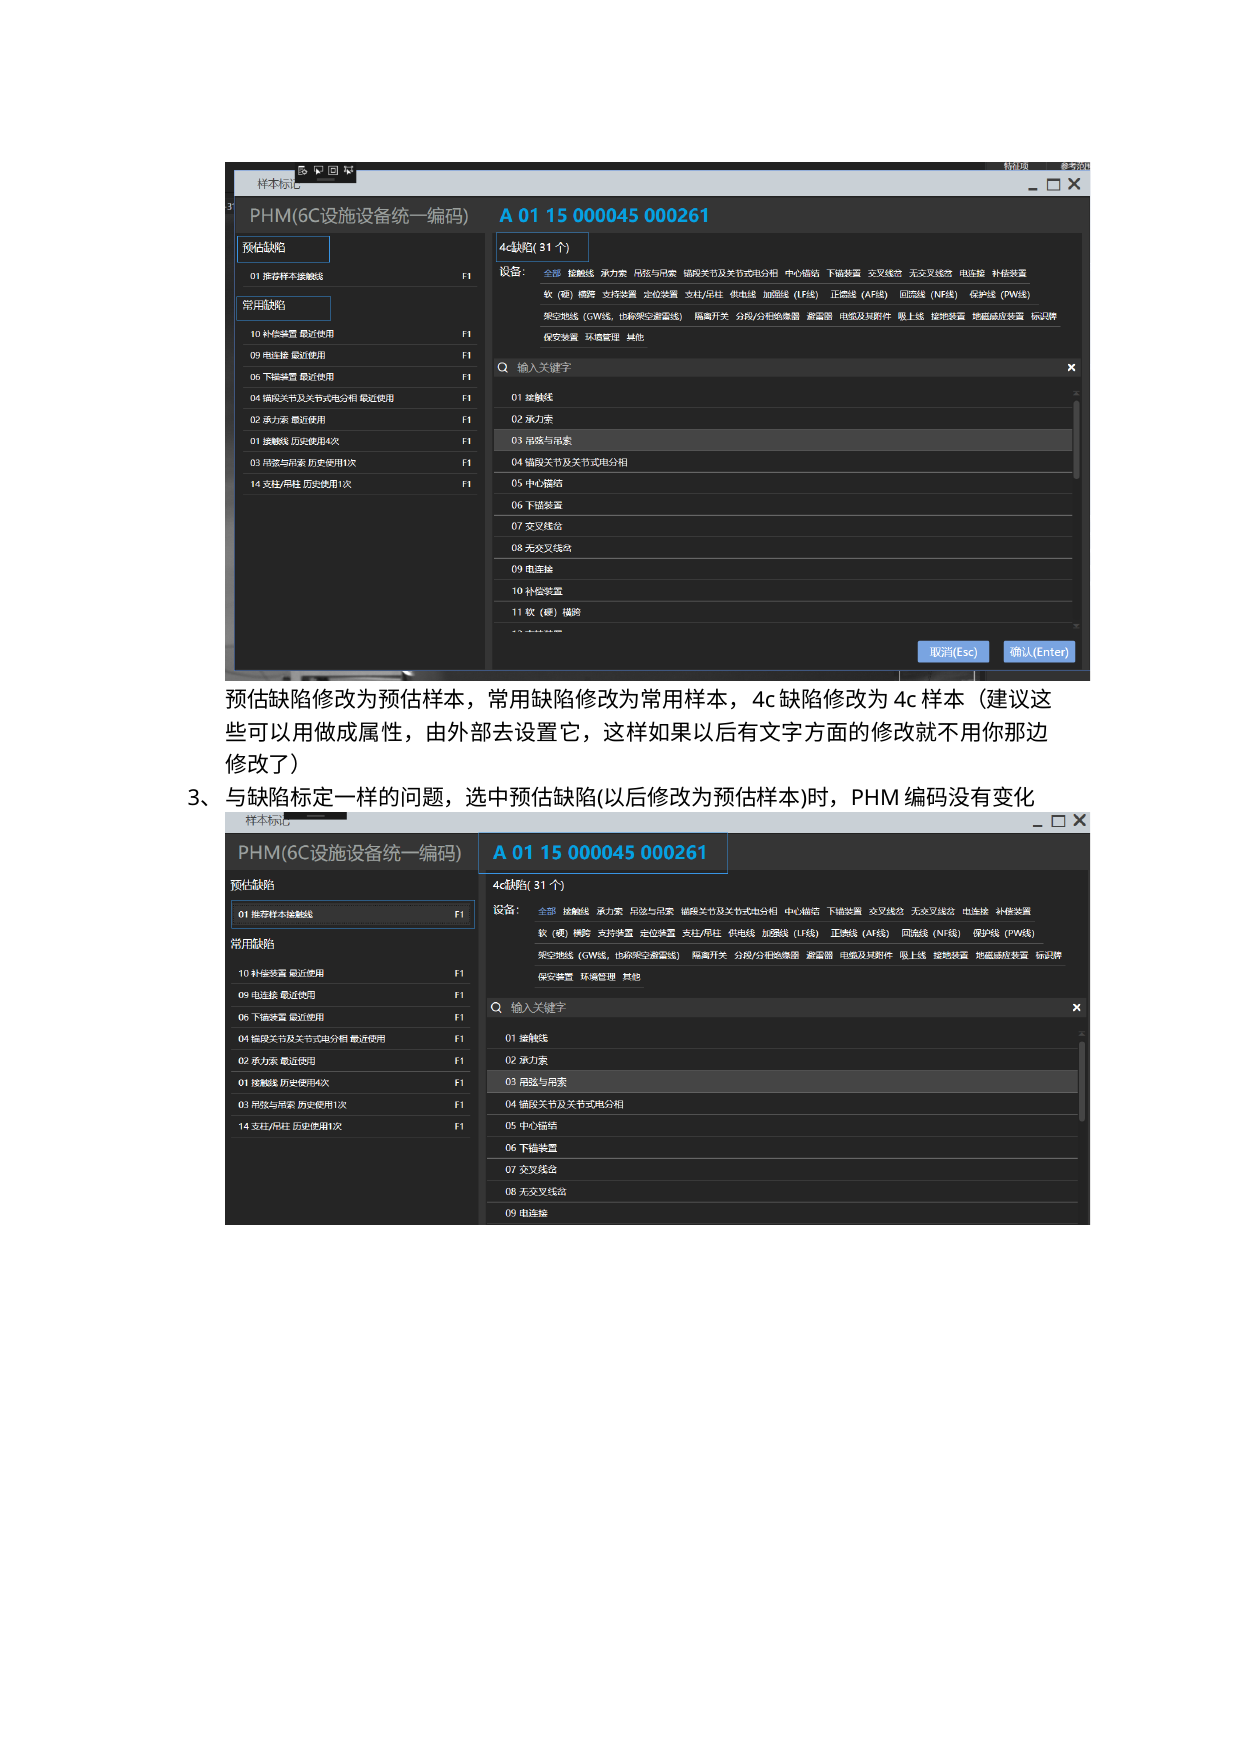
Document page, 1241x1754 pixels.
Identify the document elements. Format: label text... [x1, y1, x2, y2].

list 与缺陷标定一样的问题，选中预估缺陷(以后修改为预估样本)时，PHM编码没有变化 [187, 779, 1053, 812]
picture [225, 162, 1091, 681]
picture [225, 812, 1091, 1225]
list 预估缺陷修改为预估样本，常用缺陷修改为常用样本，4c缺陷修改为4c样本（建议这些可以用做成属性，由外部去设置它，这样如果以后有文字方面的修改就不用你那边修改了） [225, 682, 1053, 779]
